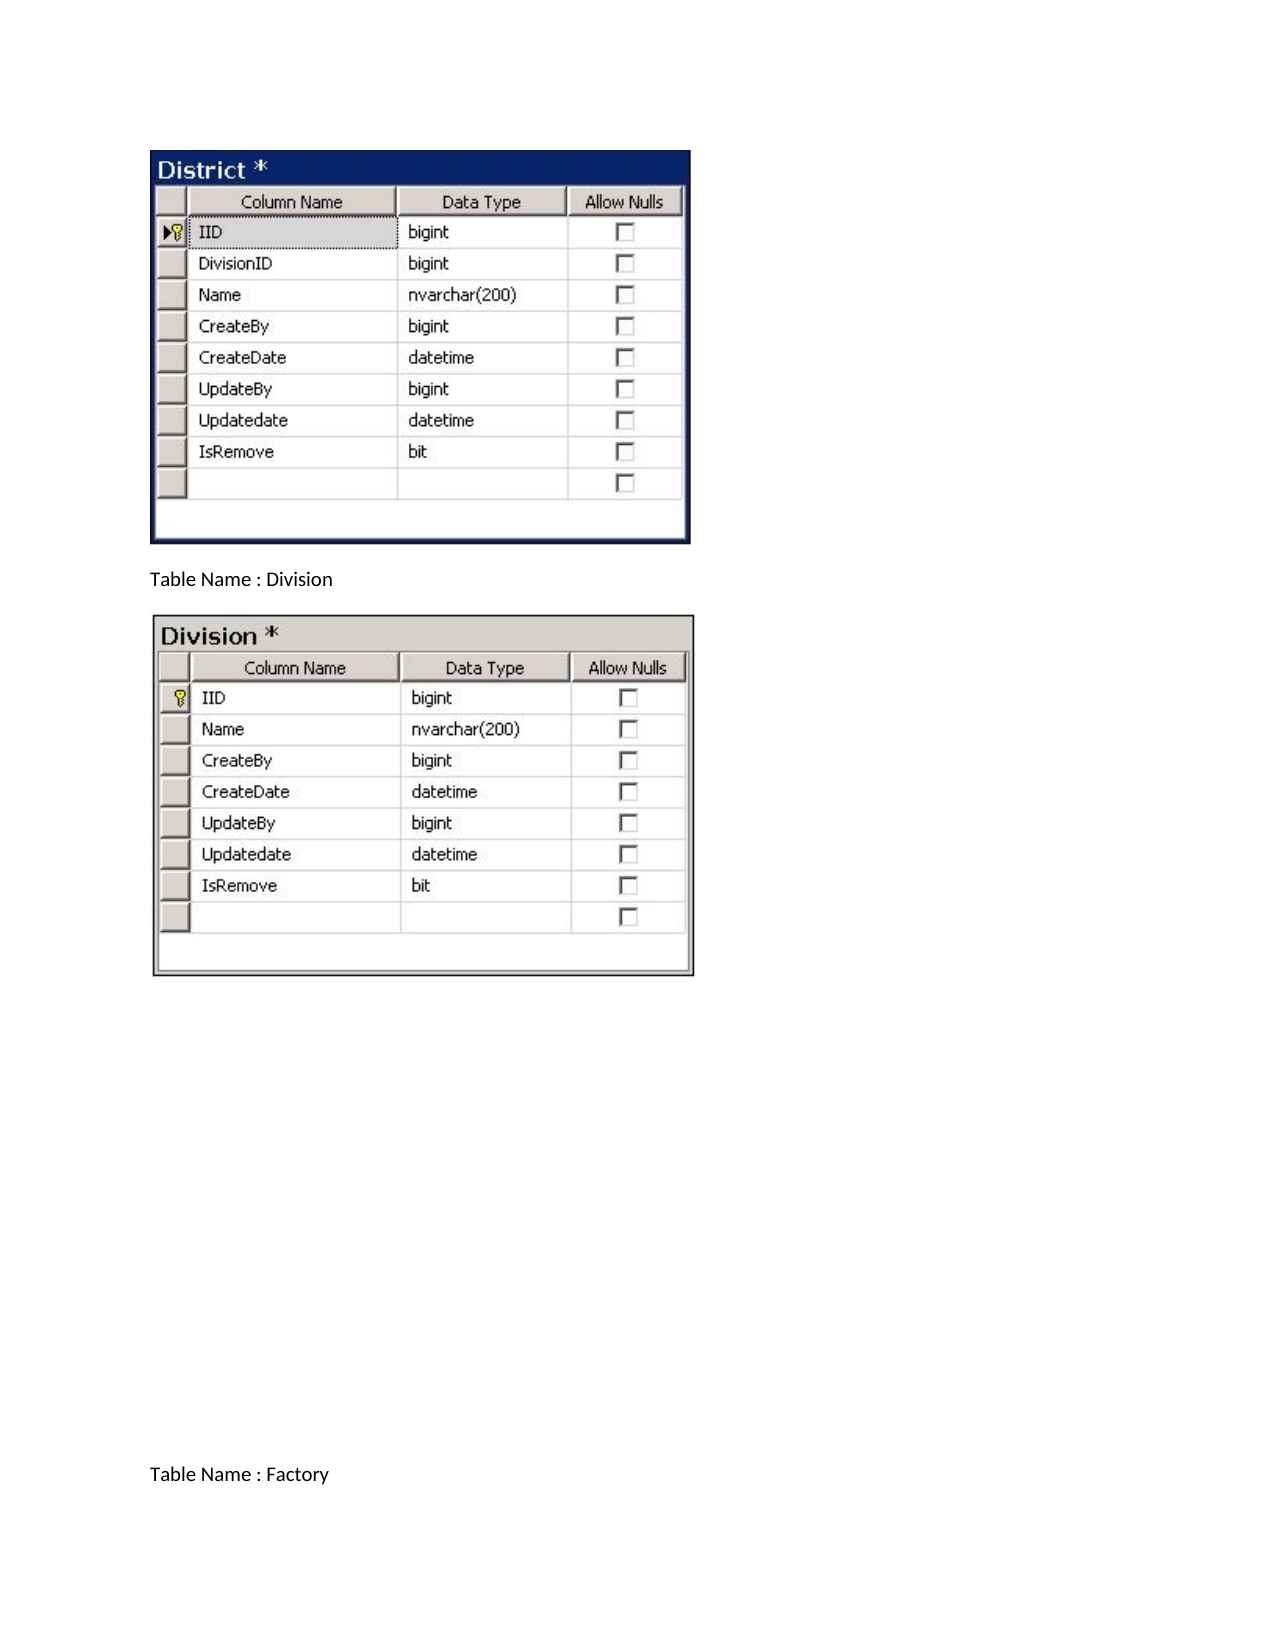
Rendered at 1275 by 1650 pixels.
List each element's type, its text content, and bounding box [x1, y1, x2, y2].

text Table Name : Division [150, 566, 1125, 592]
picture [150, 150, 691, 546]
text Table Name : Factory [150, 1461, 1125, 1487]
picture [150, 612, 696, 978]
